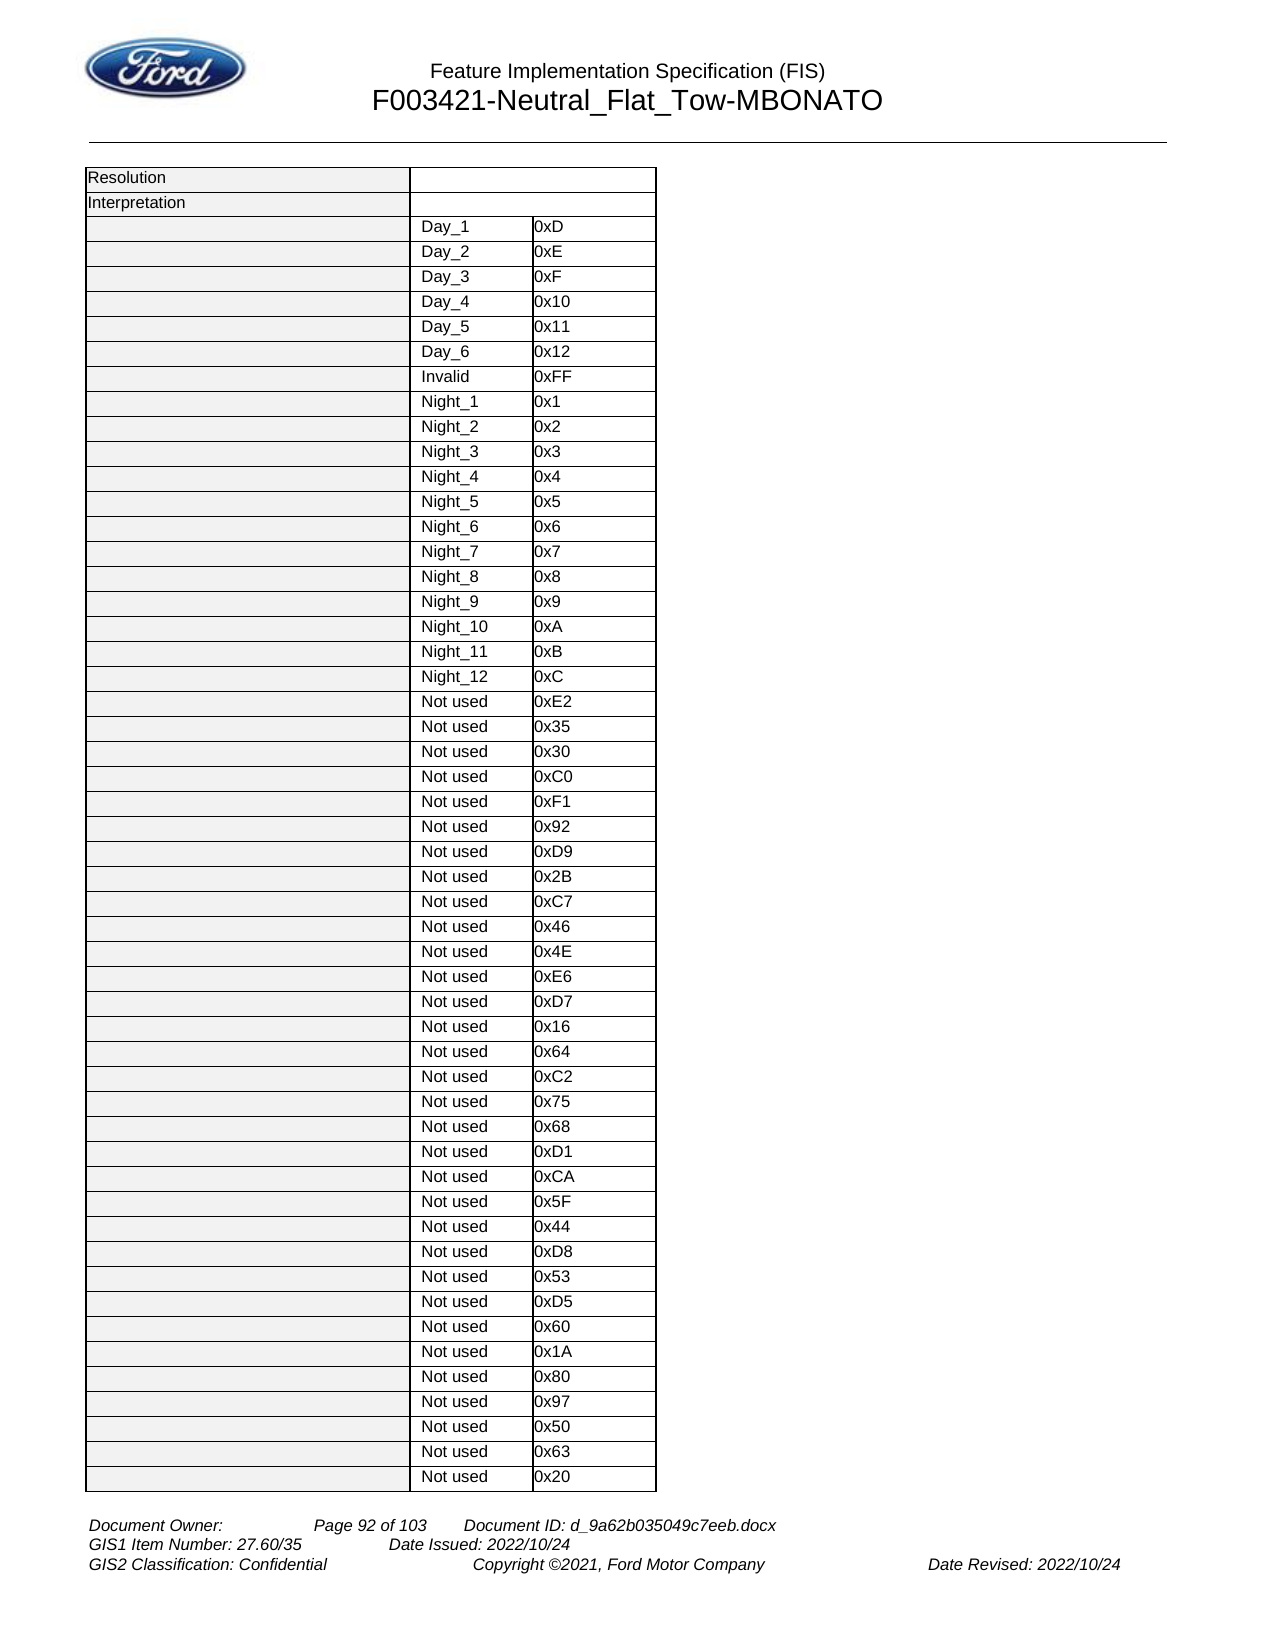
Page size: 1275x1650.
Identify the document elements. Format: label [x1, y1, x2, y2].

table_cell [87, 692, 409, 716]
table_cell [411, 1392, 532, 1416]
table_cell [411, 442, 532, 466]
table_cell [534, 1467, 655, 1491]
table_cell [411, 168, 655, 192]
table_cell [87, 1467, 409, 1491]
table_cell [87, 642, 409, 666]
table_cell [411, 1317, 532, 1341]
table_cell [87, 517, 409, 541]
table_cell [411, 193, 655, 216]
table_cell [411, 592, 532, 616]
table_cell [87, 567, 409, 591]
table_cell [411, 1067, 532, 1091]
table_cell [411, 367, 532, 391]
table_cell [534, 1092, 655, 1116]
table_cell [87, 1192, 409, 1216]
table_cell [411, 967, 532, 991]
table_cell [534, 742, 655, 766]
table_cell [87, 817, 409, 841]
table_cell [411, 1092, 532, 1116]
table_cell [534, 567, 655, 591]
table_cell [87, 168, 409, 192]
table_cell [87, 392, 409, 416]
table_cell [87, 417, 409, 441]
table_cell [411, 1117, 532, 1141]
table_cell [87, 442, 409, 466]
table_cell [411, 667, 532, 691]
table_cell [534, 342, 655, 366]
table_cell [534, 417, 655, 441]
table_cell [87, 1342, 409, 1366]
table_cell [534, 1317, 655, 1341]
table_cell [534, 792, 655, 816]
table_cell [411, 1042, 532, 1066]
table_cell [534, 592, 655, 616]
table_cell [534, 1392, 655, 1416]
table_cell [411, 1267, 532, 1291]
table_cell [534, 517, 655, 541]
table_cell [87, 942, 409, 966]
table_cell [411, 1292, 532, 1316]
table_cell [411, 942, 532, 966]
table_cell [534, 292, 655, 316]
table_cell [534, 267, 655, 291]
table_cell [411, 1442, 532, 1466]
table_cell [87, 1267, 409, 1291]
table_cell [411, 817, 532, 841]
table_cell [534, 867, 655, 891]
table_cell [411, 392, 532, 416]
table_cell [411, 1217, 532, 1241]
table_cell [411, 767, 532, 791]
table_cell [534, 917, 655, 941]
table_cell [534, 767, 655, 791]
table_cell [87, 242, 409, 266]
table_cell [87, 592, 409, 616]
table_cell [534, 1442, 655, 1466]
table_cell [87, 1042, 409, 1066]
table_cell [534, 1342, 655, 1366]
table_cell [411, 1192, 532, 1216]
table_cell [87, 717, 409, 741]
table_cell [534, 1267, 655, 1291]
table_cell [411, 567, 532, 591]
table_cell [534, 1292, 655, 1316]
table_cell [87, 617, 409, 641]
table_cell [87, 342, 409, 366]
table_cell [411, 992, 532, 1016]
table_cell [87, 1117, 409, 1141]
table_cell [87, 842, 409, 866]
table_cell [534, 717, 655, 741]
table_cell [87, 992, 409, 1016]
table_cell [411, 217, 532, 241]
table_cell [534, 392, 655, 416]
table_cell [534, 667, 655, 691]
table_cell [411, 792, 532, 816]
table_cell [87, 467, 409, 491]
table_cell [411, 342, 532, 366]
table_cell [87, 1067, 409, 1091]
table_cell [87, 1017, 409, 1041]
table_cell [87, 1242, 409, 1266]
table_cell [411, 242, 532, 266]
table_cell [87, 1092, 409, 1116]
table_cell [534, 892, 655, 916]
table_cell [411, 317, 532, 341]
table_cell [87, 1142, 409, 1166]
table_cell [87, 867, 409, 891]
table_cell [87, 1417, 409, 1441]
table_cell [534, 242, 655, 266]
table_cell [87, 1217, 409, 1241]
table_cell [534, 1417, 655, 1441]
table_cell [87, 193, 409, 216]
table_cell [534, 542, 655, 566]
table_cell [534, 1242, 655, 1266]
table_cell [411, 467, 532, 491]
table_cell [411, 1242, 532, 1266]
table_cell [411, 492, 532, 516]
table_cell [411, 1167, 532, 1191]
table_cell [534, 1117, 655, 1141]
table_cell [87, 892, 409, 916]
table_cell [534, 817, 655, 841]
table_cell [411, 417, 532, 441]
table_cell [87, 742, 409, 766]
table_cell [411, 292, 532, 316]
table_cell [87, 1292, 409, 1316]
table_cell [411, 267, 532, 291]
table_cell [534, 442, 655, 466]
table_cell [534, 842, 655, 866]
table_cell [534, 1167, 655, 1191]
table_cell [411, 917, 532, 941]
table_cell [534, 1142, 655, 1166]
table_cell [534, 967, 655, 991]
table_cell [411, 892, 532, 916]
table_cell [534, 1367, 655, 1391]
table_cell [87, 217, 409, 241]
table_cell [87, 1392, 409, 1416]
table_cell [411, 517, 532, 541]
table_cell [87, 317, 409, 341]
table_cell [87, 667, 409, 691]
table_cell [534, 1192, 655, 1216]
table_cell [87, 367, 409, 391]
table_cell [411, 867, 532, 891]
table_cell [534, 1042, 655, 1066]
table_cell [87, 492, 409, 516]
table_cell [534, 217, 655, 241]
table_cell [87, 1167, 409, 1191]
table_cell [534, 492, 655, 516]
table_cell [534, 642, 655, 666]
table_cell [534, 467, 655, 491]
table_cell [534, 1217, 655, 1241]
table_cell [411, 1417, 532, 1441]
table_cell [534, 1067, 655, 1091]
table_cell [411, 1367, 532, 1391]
picture [65, 18, 266, 119]
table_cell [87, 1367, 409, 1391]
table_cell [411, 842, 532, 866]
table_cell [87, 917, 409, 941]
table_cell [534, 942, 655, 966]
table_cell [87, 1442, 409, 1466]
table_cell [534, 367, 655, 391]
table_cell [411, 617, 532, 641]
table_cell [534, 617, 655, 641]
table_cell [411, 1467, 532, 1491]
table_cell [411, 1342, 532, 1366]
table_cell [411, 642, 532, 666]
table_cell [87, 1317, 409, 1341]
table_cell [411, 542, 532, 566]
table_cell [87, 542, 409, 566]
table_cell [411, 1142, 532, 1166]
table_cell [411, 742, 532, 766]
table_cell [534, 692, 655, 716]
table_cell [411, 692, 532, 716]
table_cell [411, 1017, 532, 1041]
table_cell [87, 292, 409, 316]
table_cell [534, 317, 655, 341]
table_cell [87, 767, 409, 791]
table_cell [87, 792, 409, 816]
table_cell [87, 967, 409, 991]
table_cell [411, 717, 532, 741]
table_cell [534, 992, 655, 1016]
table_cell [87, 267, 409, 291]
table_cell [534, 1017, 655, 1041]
